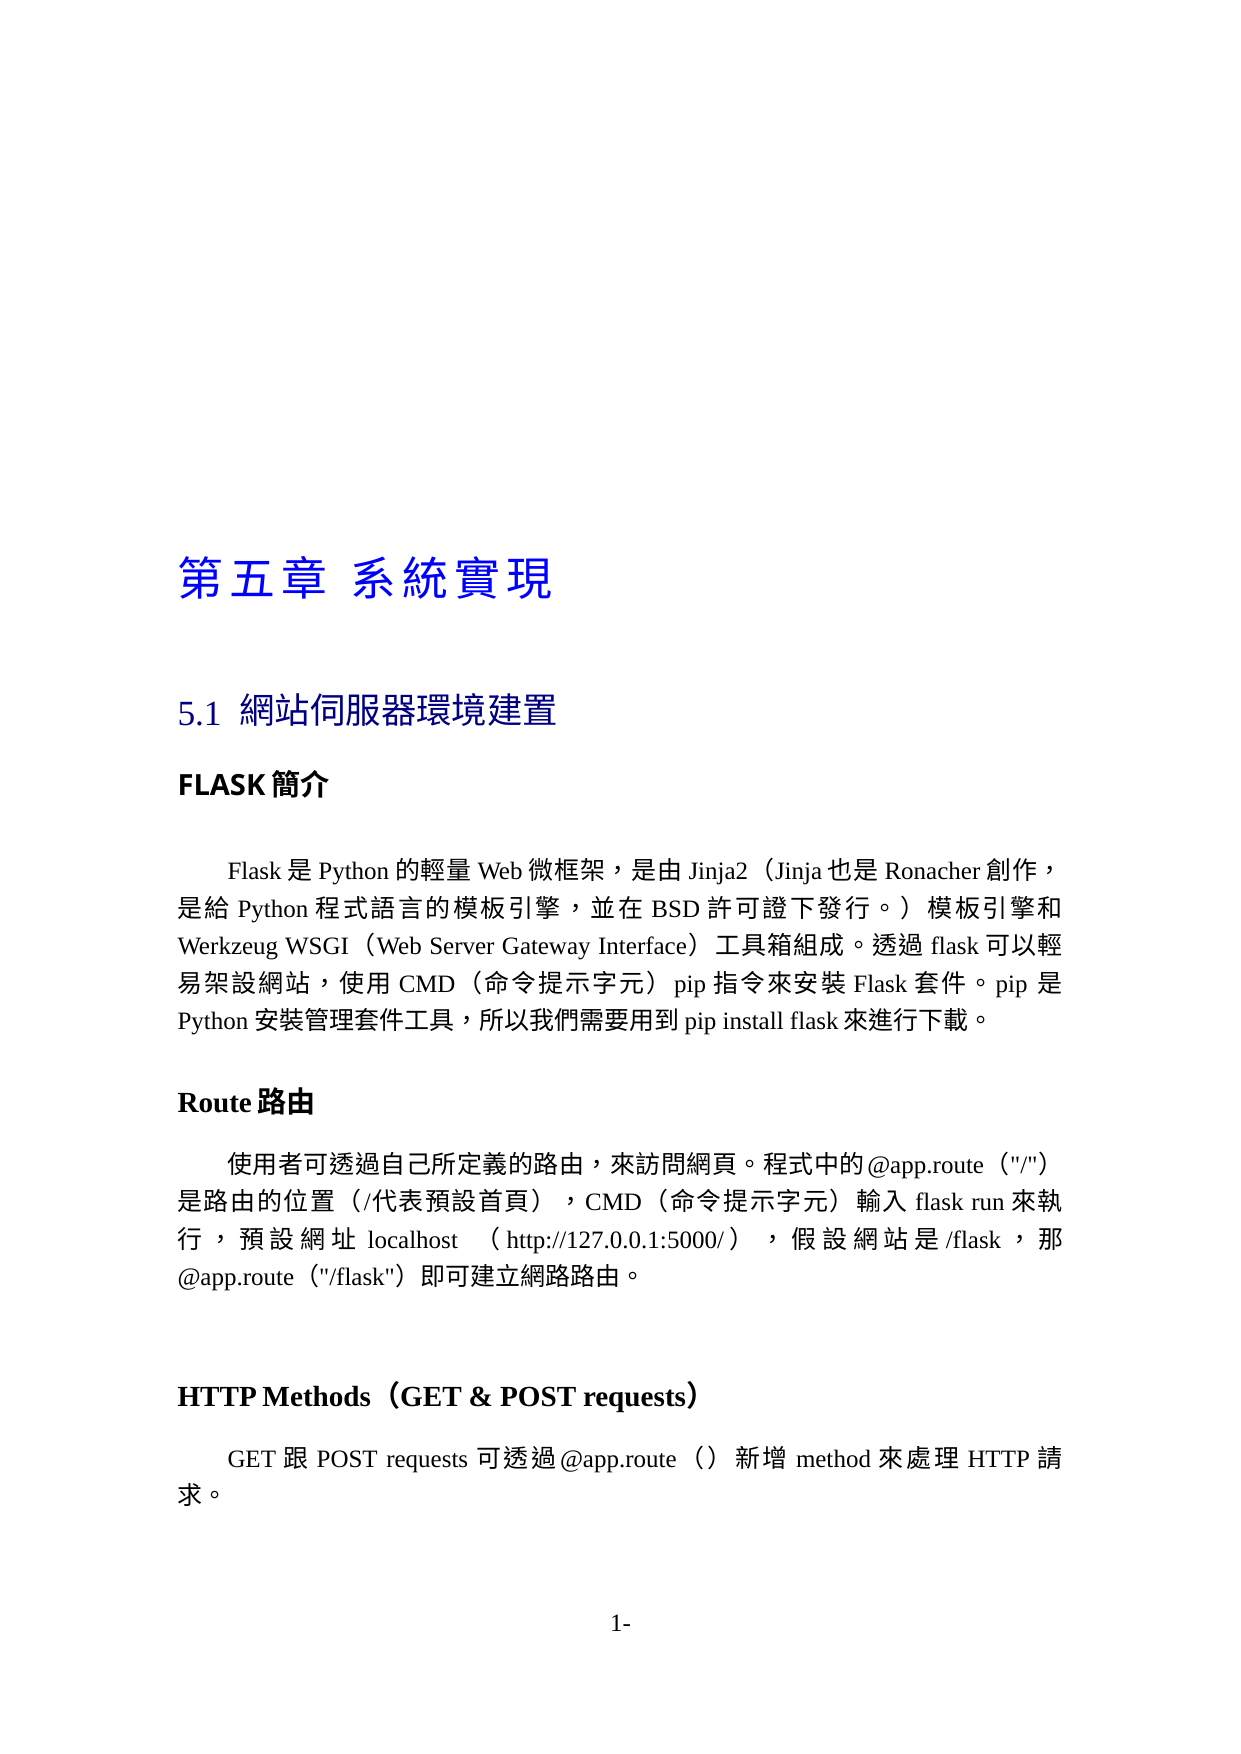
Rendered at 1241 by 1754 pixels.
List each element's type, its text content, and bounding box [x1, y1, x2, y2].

text 使用者可透過自己所定義的路由，來訪問網頁。程式中的@app.route（"/"）是路由的位置（/代表預設首頁），CMD（命令提示字元）輸入flask run來執行，預設網址localhost （http://127.0.0.1:5000/），假設網站是/flask，那@app.route（"/flask"）即可建立網路路由。 [177, 1144, 1063, 1294]
title Flask簡介 [177, 746, 863, 821]
subtitle 5.1 網站伺服器環境建置 [177, 658, 1063, 733]
text 第五章 系統實現 [177, 533, 1063, 608]
text Route路由 [177, 1062, 1063, 1137]
text HTTP Methods（GET & POST requests） [177, 1356, 1063, 1431]
text GET跟POST requests可透過@app.route（）新增method來處理HTTP請求。 [177, 1437, 1063, 1512]
text Flask是Python的輕量Web微框架，是由Jinja2（Jinja也是Ronacher創作，是給Python程式語言的模板引擎，並在BSD許可證下發行。）模板引擎和Werkzeug WSGI（Web Server Gateway Interface）工具箱組成。透過flask可以輕易架設網站，使用CMD（命令提示字元）pip指令來安裝Flask套件。pip 是Python 安裝管理套件工具，所以我們需要用到pip install flask來進行下載。 [177, 850, 1063, 1037]
